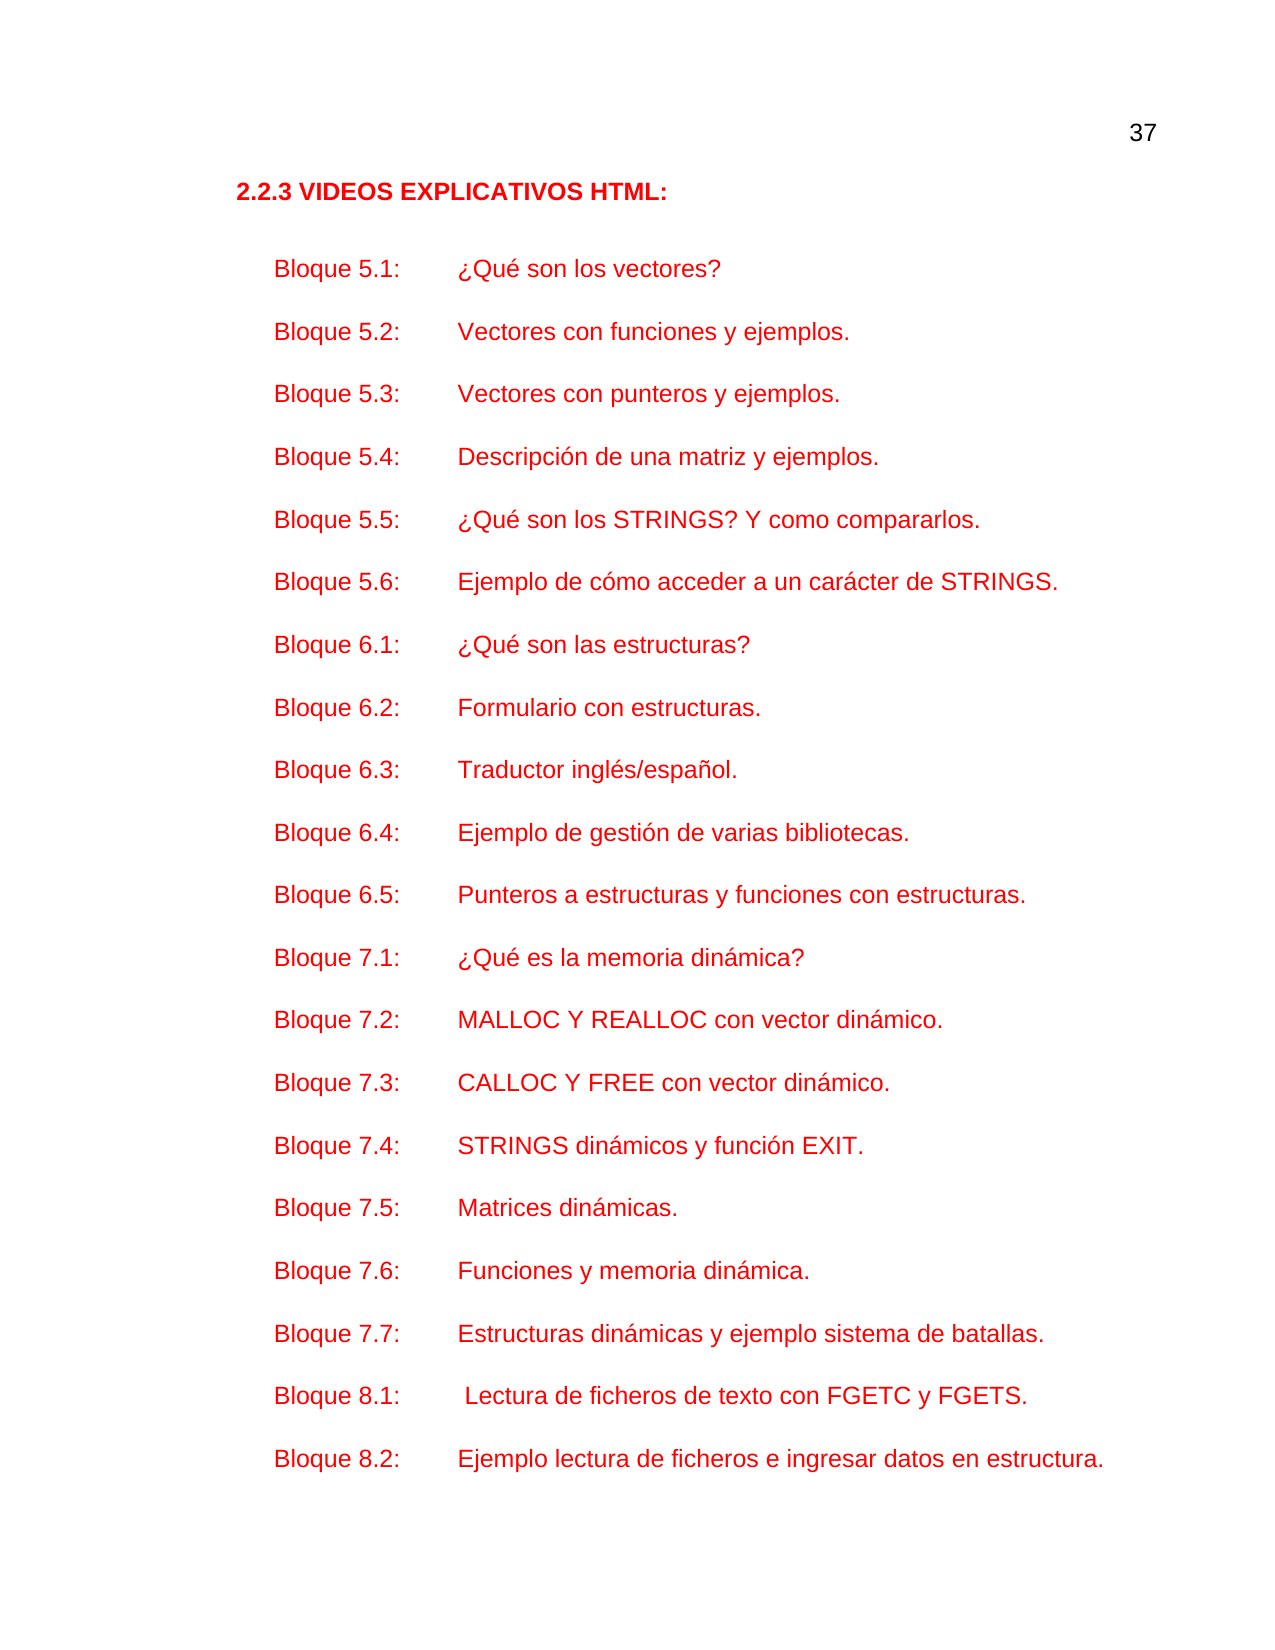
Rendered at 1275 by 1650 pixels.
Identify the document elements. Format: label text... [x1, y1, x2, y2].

text Bloque 7.1: ¿Qué es la memoria dinámica? [274, 922, 1157, 972]
text Bloque 7.3: CALLOC Y FREE con vector dinámico. [274, 1047, 1157, 1097]
text Bloque 7.5: Matrices dinámicas. [274, 1172, 1157, 1222]
text Bloque 5.2: Vectores con funciones y ejemplos. [274, 296, 1157, 346]
text Bloque 5.6: Ejemplo de cómo acceder a un carácter de STRINGS. [274, 546, 1157, 596]
text Bloque 5.4: Descripción de una matriz y ejemplos. [274, 421, 1157, 471]
text Bloque 8.1: Lectura de ficheros de texto con FGETC y FGETS. [274, 1360, 1157, 1410]
subtitle 2.2.3 VIDEOS EXPLICATIVOS HTML: [236, 177, 1157, 206]
text Bloque 7.7: Estructuras dinámicas y ejemplo sistema de batallas. [274, 1297, 1157, 1347]
text Bloque 5.5: ¿Qué son los STRINGS? Y como compararlos. [274, 483, 1157, 533]
text Bloque 7.6: Funciones y memoria dinámica. [274, 1234, 1157, 1285]
text Bloque 5.1: ¿Qué son los vectores? [274, 233, 1157, 283]
text Bloque 6.2: Formulario con estructuras. [274, 671, 1157, 721]
text Bloque 6.5: Punteros a estructuras y funciones con estructuras. [274, 859, 1157, 909]
text Bloque 5.3: Vectores con punteros y ejemplos. [274, 358, 1157, 408]
text Bloque 7.4: STRINGS dinámicos y función EXIT. [274, 1109, 1157, 1159]
text Bloque 7.2: MALLOC Y REALLOC con vector dinámico. [274, 984, 1157, 1034]
text Bloque 6.3: Traductor inglés/español. [274, 734, 1157, 784]
text Bloque 8.2: Ejemplo lectura de ficheros e ingresar datos en estructura. [274, 1422, 1157, 1472]
text Bloque 6.4: Ejemplo de gestión de varias bibliotecas. [274, 796, 1157, 846]
text Bloque 6.1: ¿Qué son las estructuras? [274, 608, 1157, 659]
